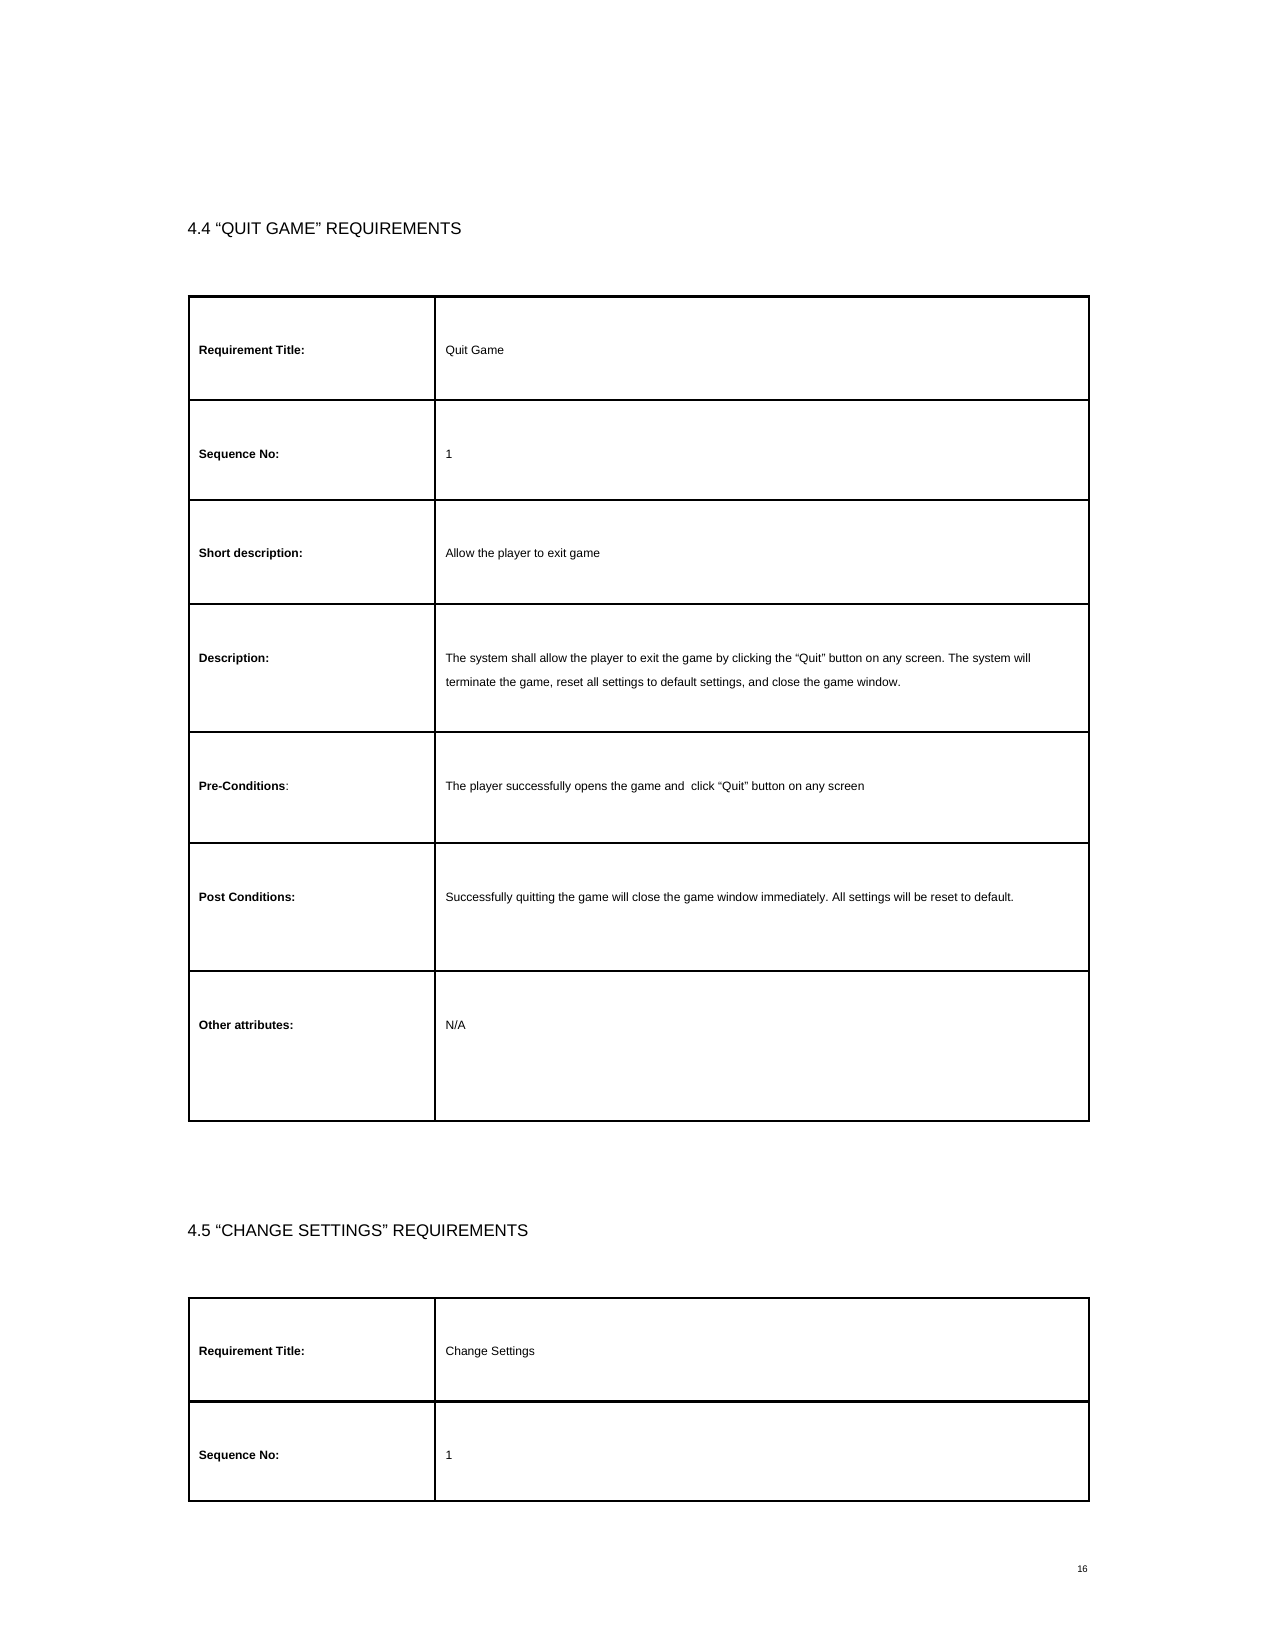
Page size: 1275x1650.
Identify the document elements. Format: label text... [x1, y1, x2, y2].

table_header Quit Game [436, 298, 1088, 399]
table_header Requirement Title: [190, 298, 434, 399]
table_cell Short description: [190, 501, 434, 603]
table_header Change Settings [436, 1299, 1088, 1400]
table_header Requirement Title: [190, 1299, 434, 1400]
table_cell Description: [190, 605, 434, 731]
table_cell Allow the player to exit game [436, 501, 1088, 603]
table_cell 1 [436, 401, 1088, 498]
table_cell 1 [436, 1403, 1088, 1500]
table_cell Successfully quitting the game will close the game window immediately. All settings will be reset to default. [436, 844, 1088, 970]
table_cell Sequence No: [190, 401, 434, 498]
table_cell Sequence No: [190, 1403, 434, 1500]
table_cell Pre-Conditions: [190, 733, 434, 842]
table_cell Other attributes: [190, 972, 434, 1120]
table_cell Post Conditions: [190, 844, 434, 970]
table_cell The system shall allow the player to exit the game by clicking the “Quit” button on any screen. The system will terminate the game, reset all settings to default settings, and close the game window. [436, 605, 1088, 731]
subtitle 4.5 “CHANGE SETTINGS” REQUIREMENTS [187, 1206, 1087, 1239]
subtitle 4.4 “QUIT GAME” REQUIREMENTS [187, 204, 1087, 238]
table_cell The player successfully opens the game and click “Quit” button on any screen [436, 733, 1088, 842]
table_cell N/A [436, 972, 1088, 1120]
